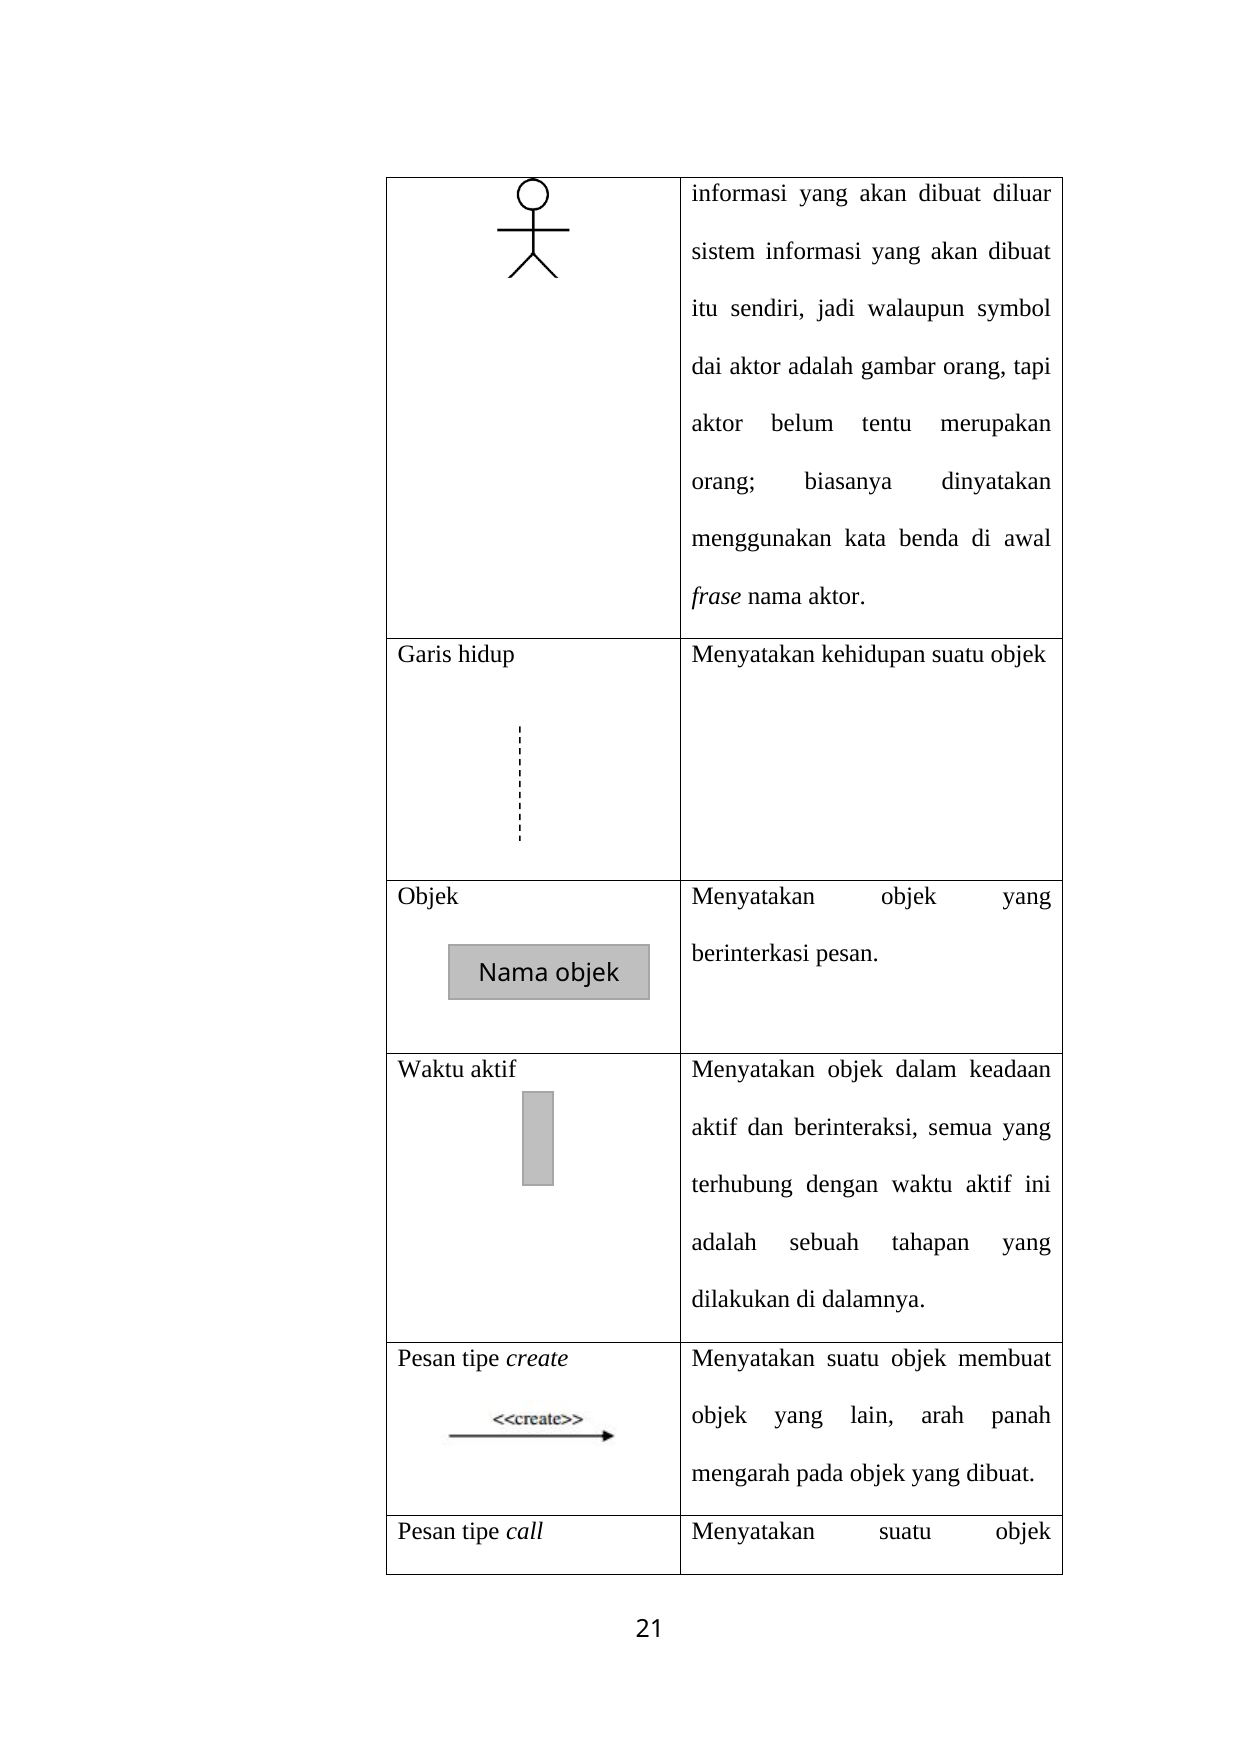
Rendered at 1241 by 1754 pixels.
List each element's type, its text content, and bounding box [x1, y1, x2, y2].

picture [487, 178, 579, 278]
table_cell Menyatakan objek yang berinterkasi pesan. [681, 881, 1062, 1053]
table_cell Menyatakan kehidupan suatu objek [681, 639, 1062, 880]
table_cell Pesan tipe call [387, 1516, 680, 1573]
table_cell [681, 178, 1062, 638]
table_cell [681, 1516, 1062, 1573]
table_cell Waktu aktif [387, 1054, 680, 1342]
table_cell Objek [387, 881, 680, 1053]
table_cell Pesan tipe create [387, 1343, 680, 1515]
picture [430, 1400, 637, 1458]
table_cell Menyatakan suatu objek membuat objek yang lain, arah panah mengarah pada objek yang dibuat. [681, 1343, 1062, 1515]
table_cell Aktor [387, 178, 680, 638]
table_cell Garis hidup [387, 639, 680, 880]
table_cell Menyatakan objek dalam keadaan aktif dan berinteraksi, semua yang terhubung dengan waktu aktif ini adalah sebuah tahapan yang dilakukan di dalamnya. [681, 1054, 1062, 1342]
